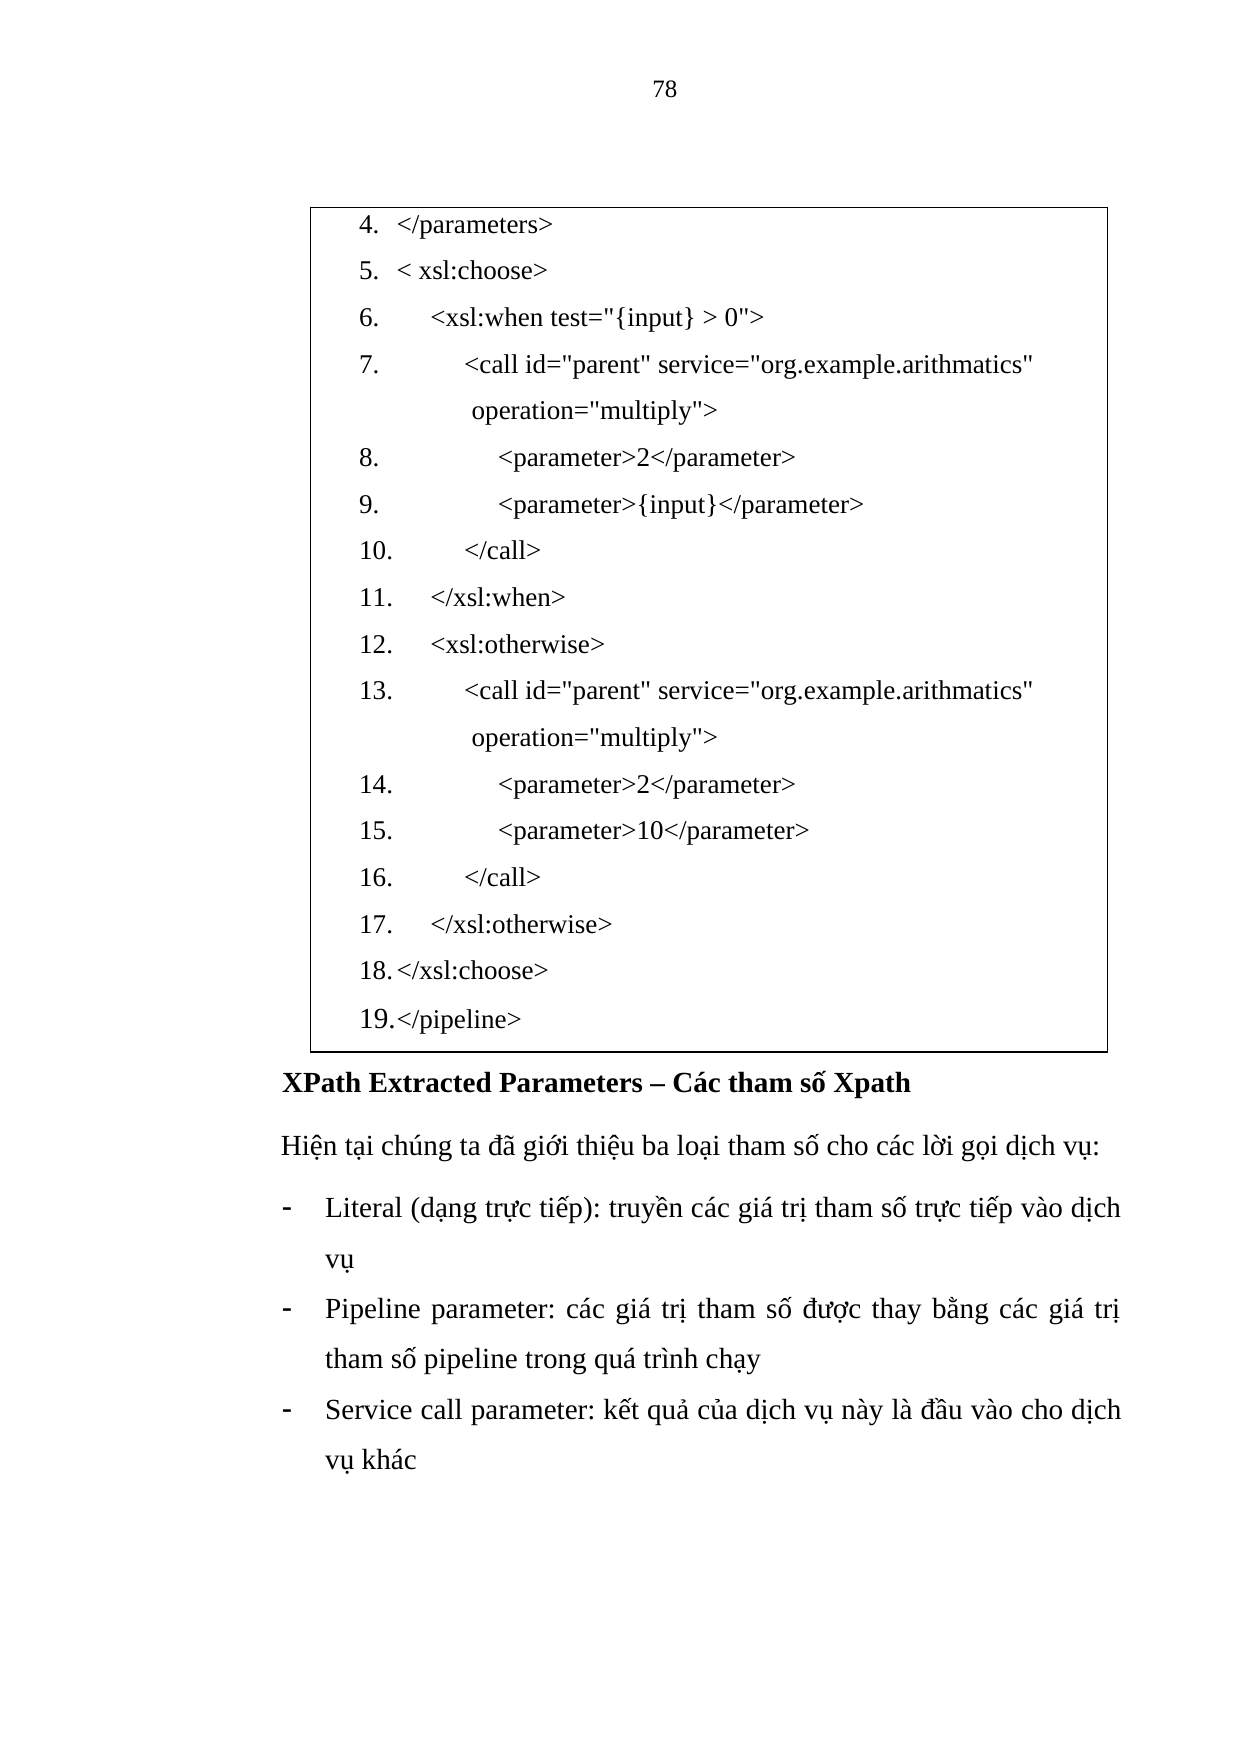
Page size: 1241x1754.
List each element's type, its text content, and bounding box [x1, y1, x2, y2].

list Literal (dạng trực tiếp): truyền các giá trị tham số trực tiếp vào dịch vụ [282, 1191, 1122, 1274]
list Service call parameter: kết quả của dịch vụ này là đầu vào cho dịch vụ khác [282, 1392, 1122, 1476]
text Hiện tại chúng ta đã giới thiệu ba loại tham số cho các lời gọi dịch vụ: [207, 1128, 1122, 1161]
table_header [311, 208, 1107, 1051]
text XPath Extracted Parameters – Các tham số Xpath [207, 1065, 1122, 1098]
list Pipeline parameter: các giá trị tham số được thay bằng các giá trị tham số pipeline trong quá trình chạy [282, 1291, 1122, 1375]
